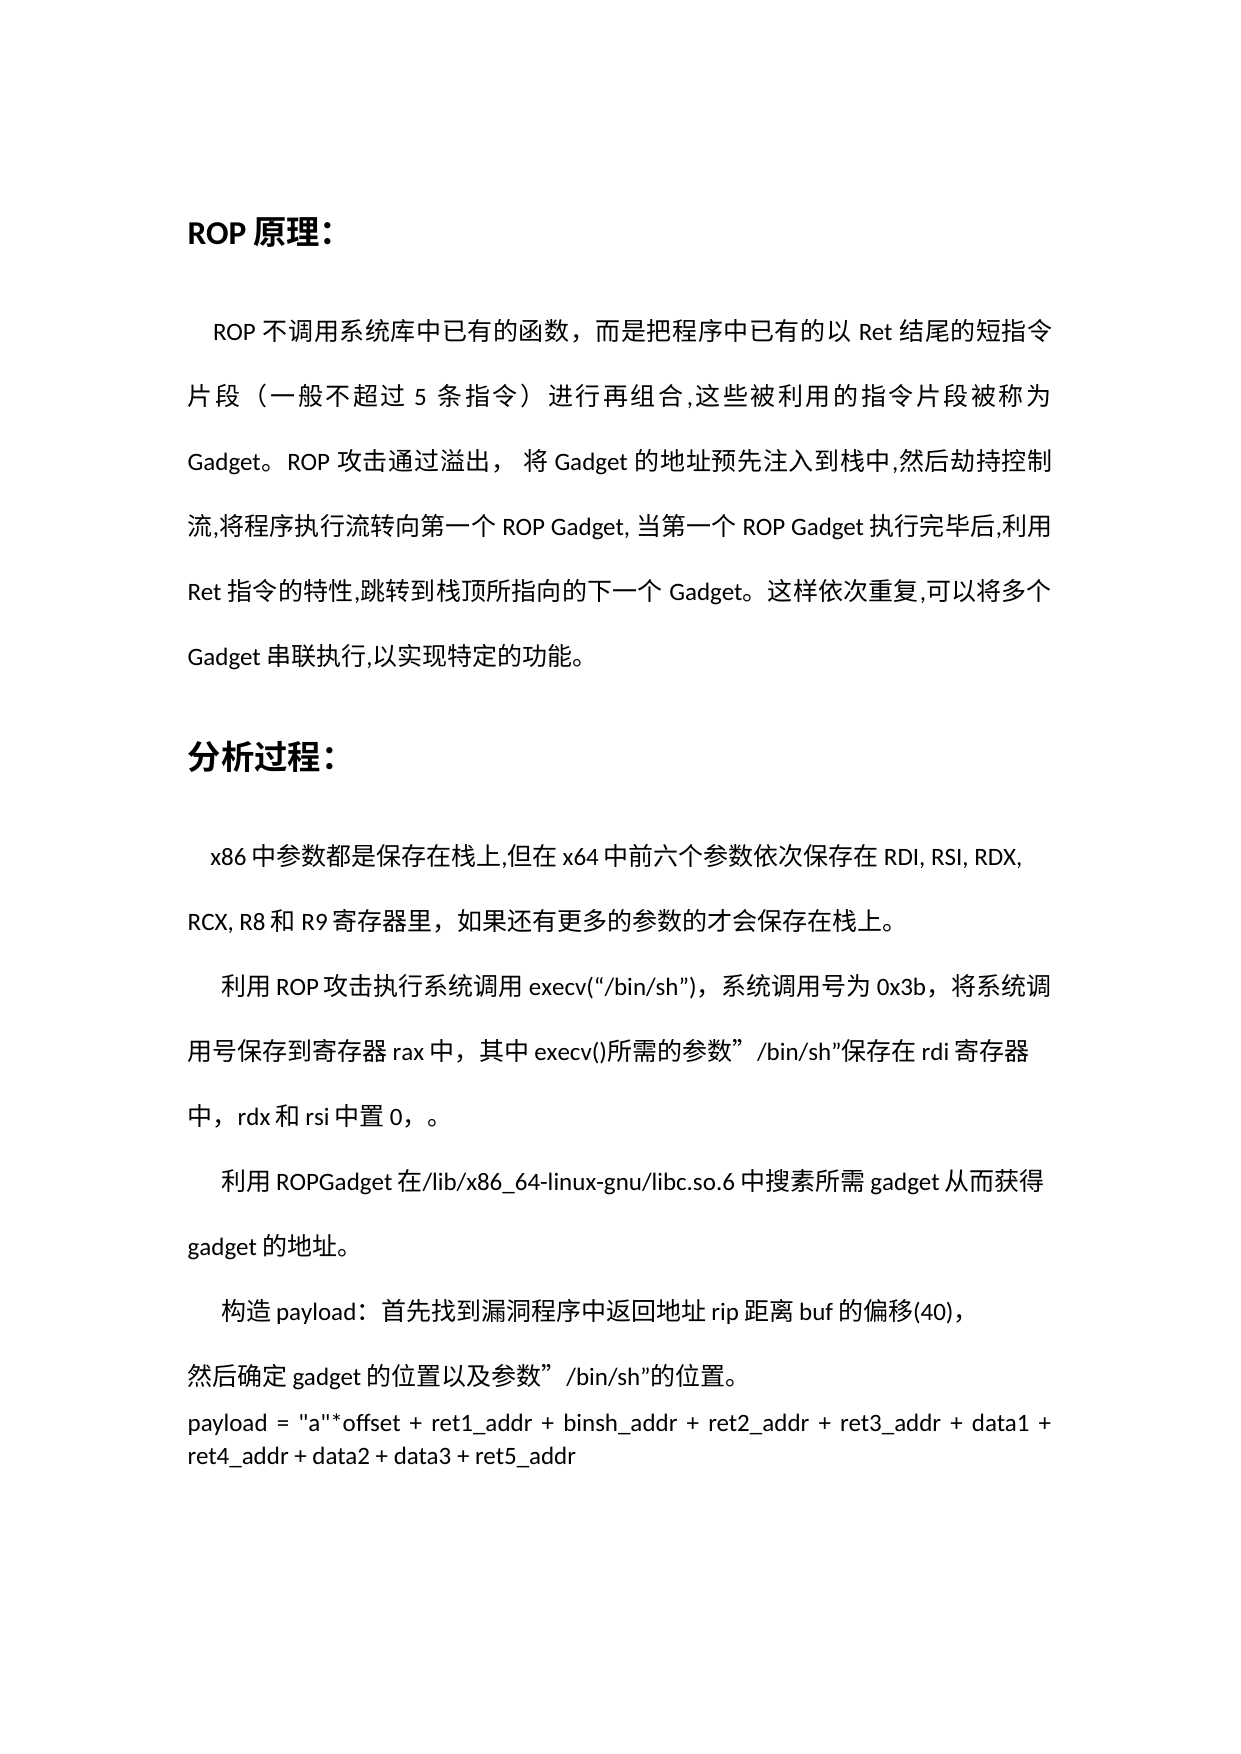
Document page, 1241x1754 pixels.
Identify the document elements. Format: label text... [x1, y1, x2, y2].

text payload = "a"*offset + ret1_addr + binsh_addr + ret2_addr + ret3_addr + data1 + ret4_addr + data2 + data3 + ret5_addr [187, 1407, 1053, 1472]
text 利用ROP攻击执行系统调用execv(“/bin/sh”)，系统调用号为0x3b，将系统调用号保存到寄存器rax中，其中execv()所需的参数”/bin/sh”保存在rdi寄存器中，rdx和rsi中置0，。 [187, 952, 1053, 1147]
text ROP 不调用系统库中已有的函数，而是把程序中已有的以Ret 结尾的短指令片段（一般不超过5 条指令）进行再组合,这些被利用的指令片段被称为Gadget。ROP 攻击通过溢出， 将Gadget 的地址预先注入到栈中,然后劫持控制流,将程序执行流转向第一个ROP Gadget, 当第一个ROP Gadget执行完毕后,利用Ret 指令的特性,跳转到栈顶所指向的下一个Gadget。这样依次重复,可以将多个Gadget 串联执行,以实现特定的功能。 [187, 297, 1053, 687]
text 构造payload：首先找到漏洞程序中返回地址rip距离buf的偏移(40)， [187, 1277, 1053, 1342]
text x86中参数都是保存在栈上,但在x64中前六个参数依次保存在RDI, RSI, RDX, RCX, R8和 R9寄存器里，如果还有更多的参数的才会保存在栈上。 [187, 822, 1053, 952]
subtitle 分析过程： [187, 722, 1053, 787]
text 然后确定gadget的位置以及参数”/bin/sh”的位置。 [187, 1342, 1053, 1407]
subtitle ROP原理： [187, 197, 1053, 262]
text 利用ROPGadget在/lib/x86_64-linux-gnu/libc.so.6中搜素所需gadget从而获得gadget的地址。 [187, 1147, 1053, 1277]
